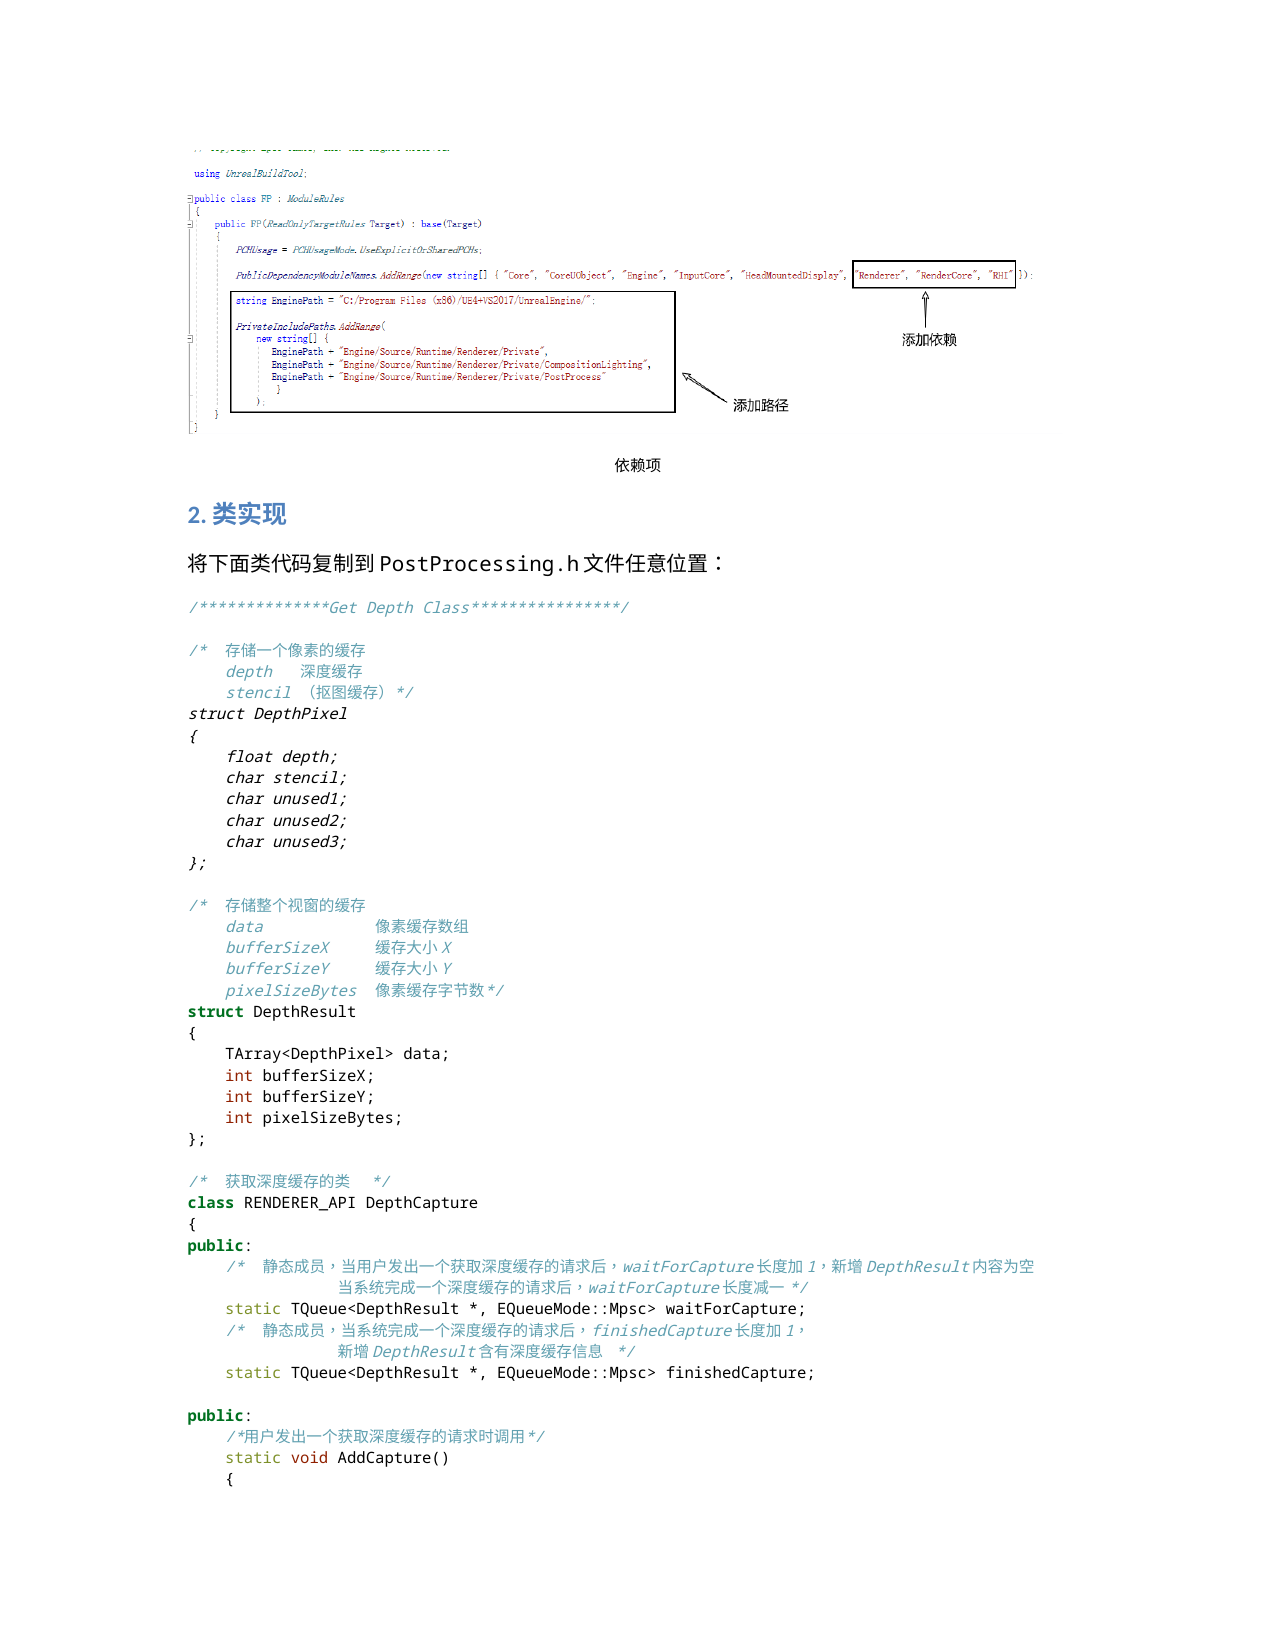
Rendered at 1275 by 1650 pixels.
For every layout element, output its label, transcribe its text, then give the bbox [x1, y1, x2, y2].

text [187, 597, 1087, 1489]
picture [187, 150, 1063, 434]
text 将下面类代码复制到PostProcessing.h文件任意位置： [187, 549, 1087, 578]
subtitle 2. 类实现 [187, 497, 1087, 531]
text 依赖项 [187, 455, 1087, 476]
